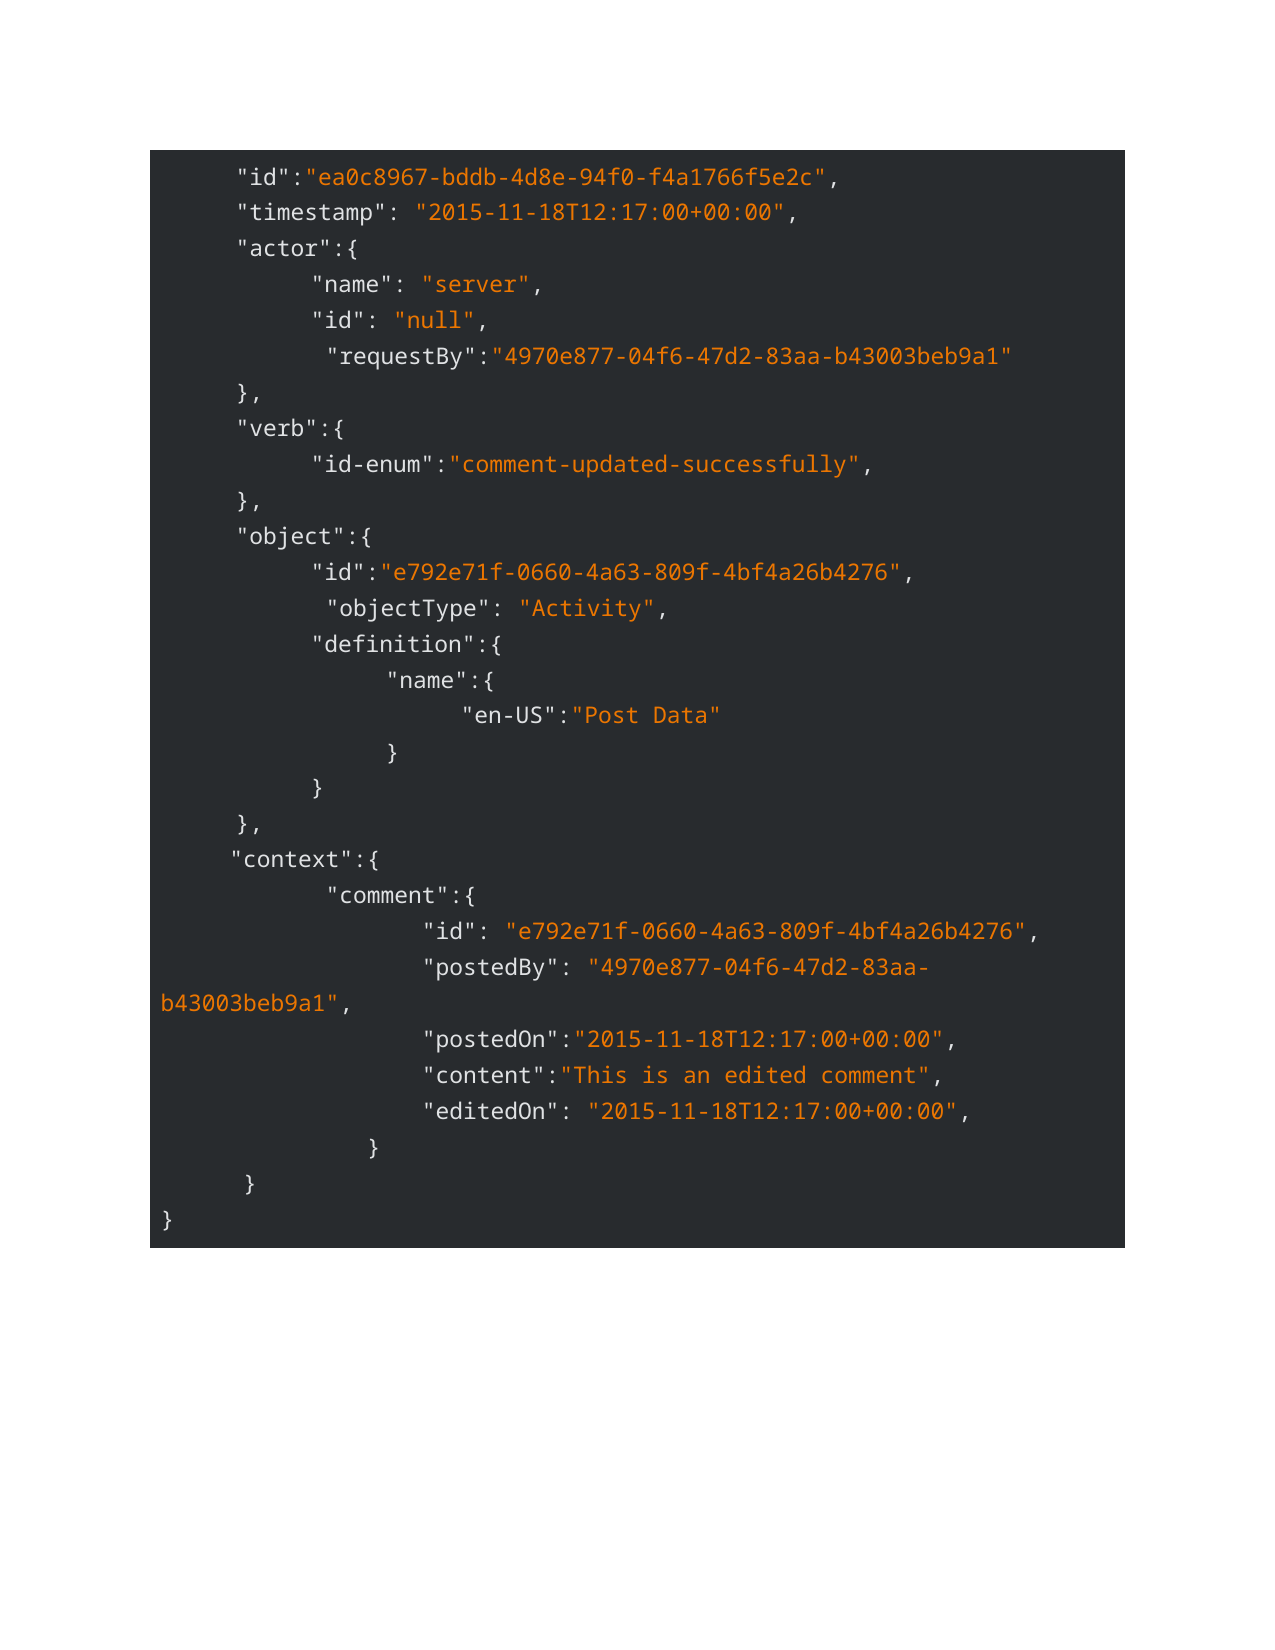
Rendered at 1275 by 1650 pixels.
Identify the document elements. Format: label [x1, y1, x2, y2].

table_header [150, 150, 1125, 1248]
